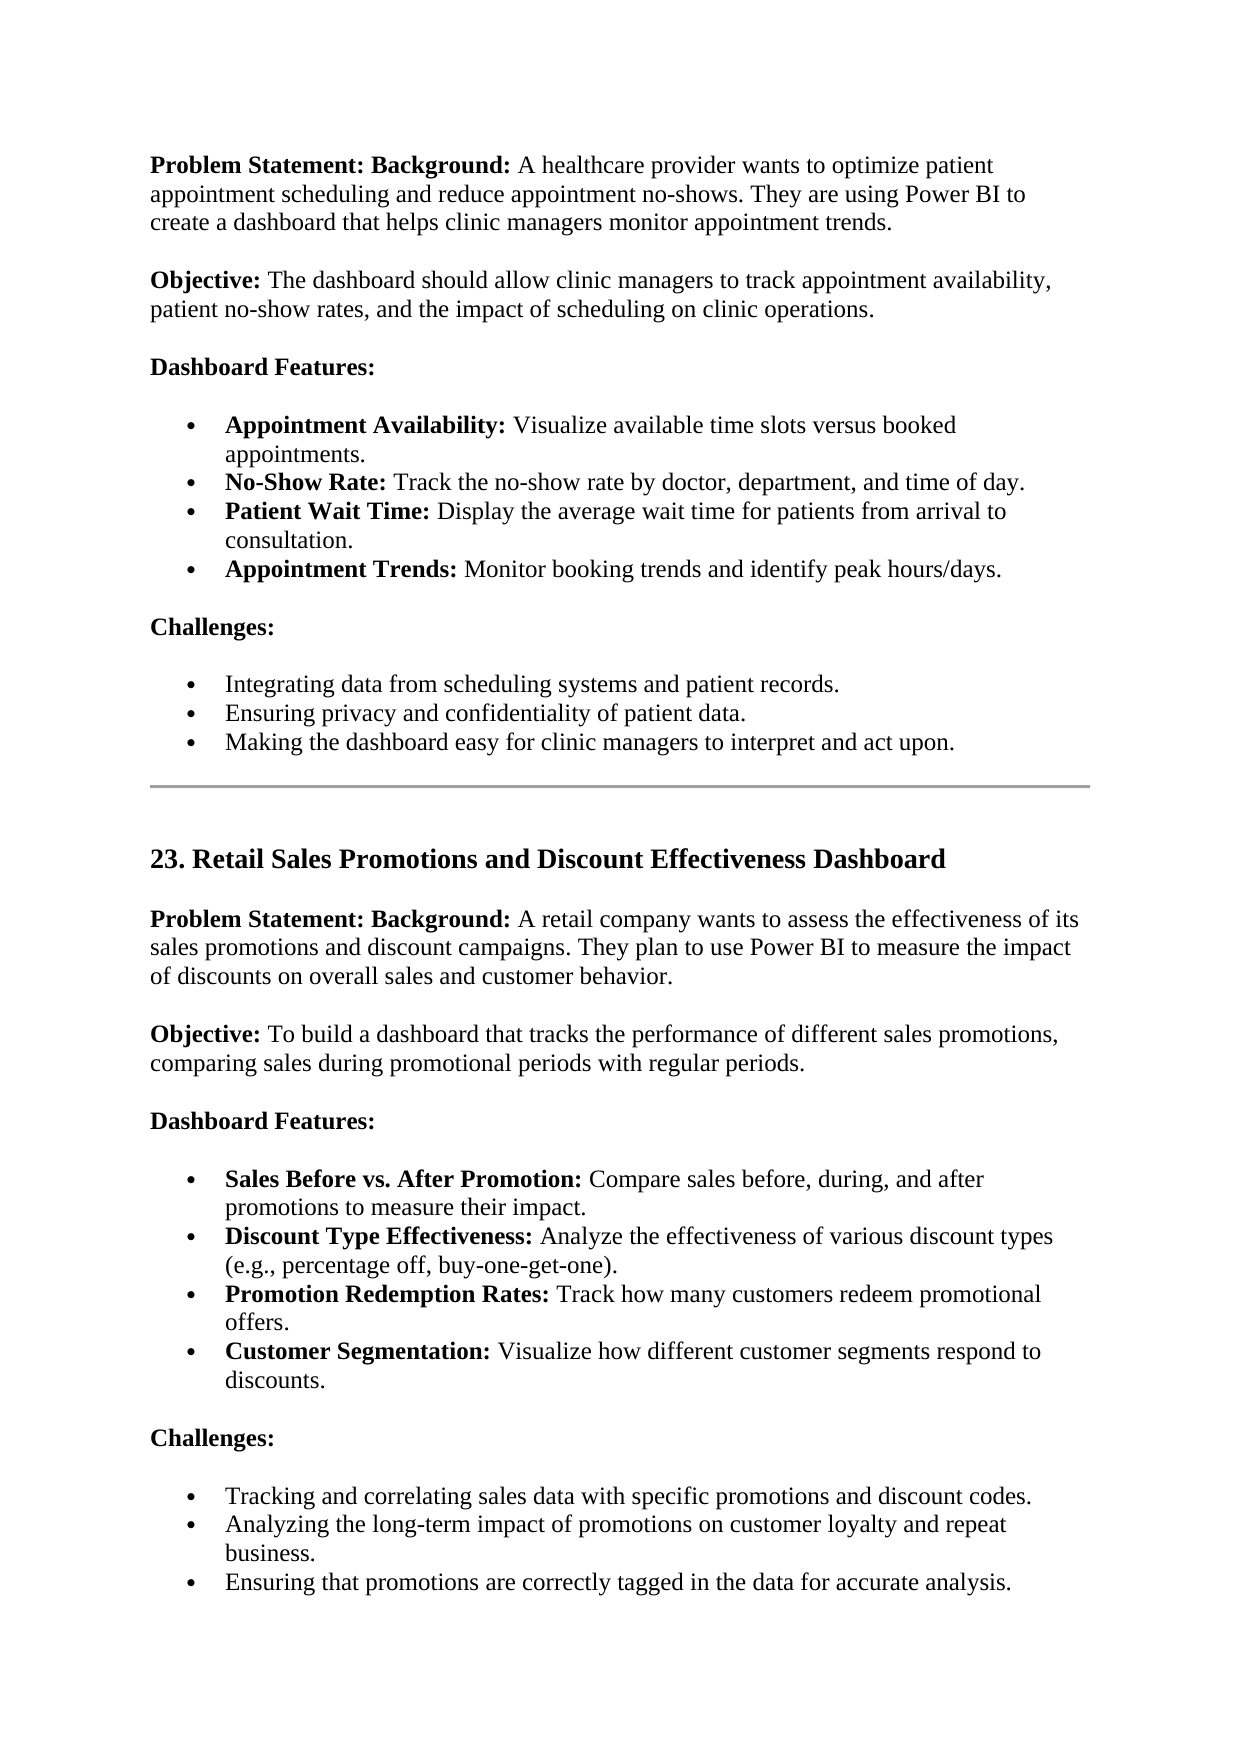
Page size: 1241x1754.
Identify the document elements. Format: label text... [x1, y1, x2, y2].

list Appointment Trends: Monitor booking trends and identify peak hours/days. [187, 554, 1090, 582]
text Objective: The dashboard should allow clinic managers to track appointment availability, patient no-show rates, and the impact of scheduling on clinic operations. [150, 265, 1090, 323]
text Problem Statement: Background: A healthcare provider wants to optimize patient appointment scheduling and reduce appointment no-shows. They are using Power BI to create a dashboard that helps clinic managers monitor appointment trends. [150, 150, 1090, 236]
text Challenges: [150, 612, 1090, 640]
list Discount Type Effectiveness: Analyze the effectiveness of various discount types (e.g., percentage off, buy-one-get-one). [187, 1221, 1090, 1279]
list No-Show Rate: Track the no-show rate by doctor, department, and time of day. [187, 467, 1090, 496]
text Dashboard Features: [150, 1106, 1090, 1134]
text Dashboard Features: [150, 352, 1090, 381]
list Customer Segmentation: Visualize how different customer segments respond to discounts. [187, 1336, 1090, 1394]
list Analyzing the long-term impact of promotions on customer loyalty and repeat business. [187, 1509, 1090, 1567]
list Making the dashboard easy for clinic managers to interpret and act upon. [187, 727, 1090, 756]
list Promotion Redemption Rates: Track how many customers redeem promotional offers. [187, 1279, 1090, 1336]
text 23. Retail Sales Promotions and Discount Effectiveness Dashboard [150, 842, 1090, 874]
list Tracking and correlating sales data with specific promotions and discount codes. [187, 1481, 1090, 1509]
list Sales Before vs. After Promotion: Compare sales before, during, and after promotions to measure their impact. [187, 1164, 1090, 1221]
list Ensuring privacy and confidentiality of patient data. [187, 698, 1090, 727]
text Objective: To build a dashboard that tracks the performance of different sales promotions, comparing sales during promotional periods with regular periods. [150, 1019, 1090, 1077]
list Appointment Availability: Visualize available time slots versus booked appointments. [187, 410, 1090, 467]
list Ensuring that promotions are correctly tagged in the data for accurate analysis. [187, 1567, 1090, 1596]
list Integrating data from scheduling systems and patient records. [187, 669, 1090, 698]
text Problem Statement: Background: A retail company wants to assess the effectiveness of its sales promotions and discount campaigns. They plan to use Power BI to measure the impact of discounts on overall sales and customer behavior. [150, 904, 1090, 990]
list Patient Wait Time: Display the average wait time for patients from arrival to consultation. [187, 496, 1090, 554]
text Challenges: [150, 1423, 1090, 1452]
